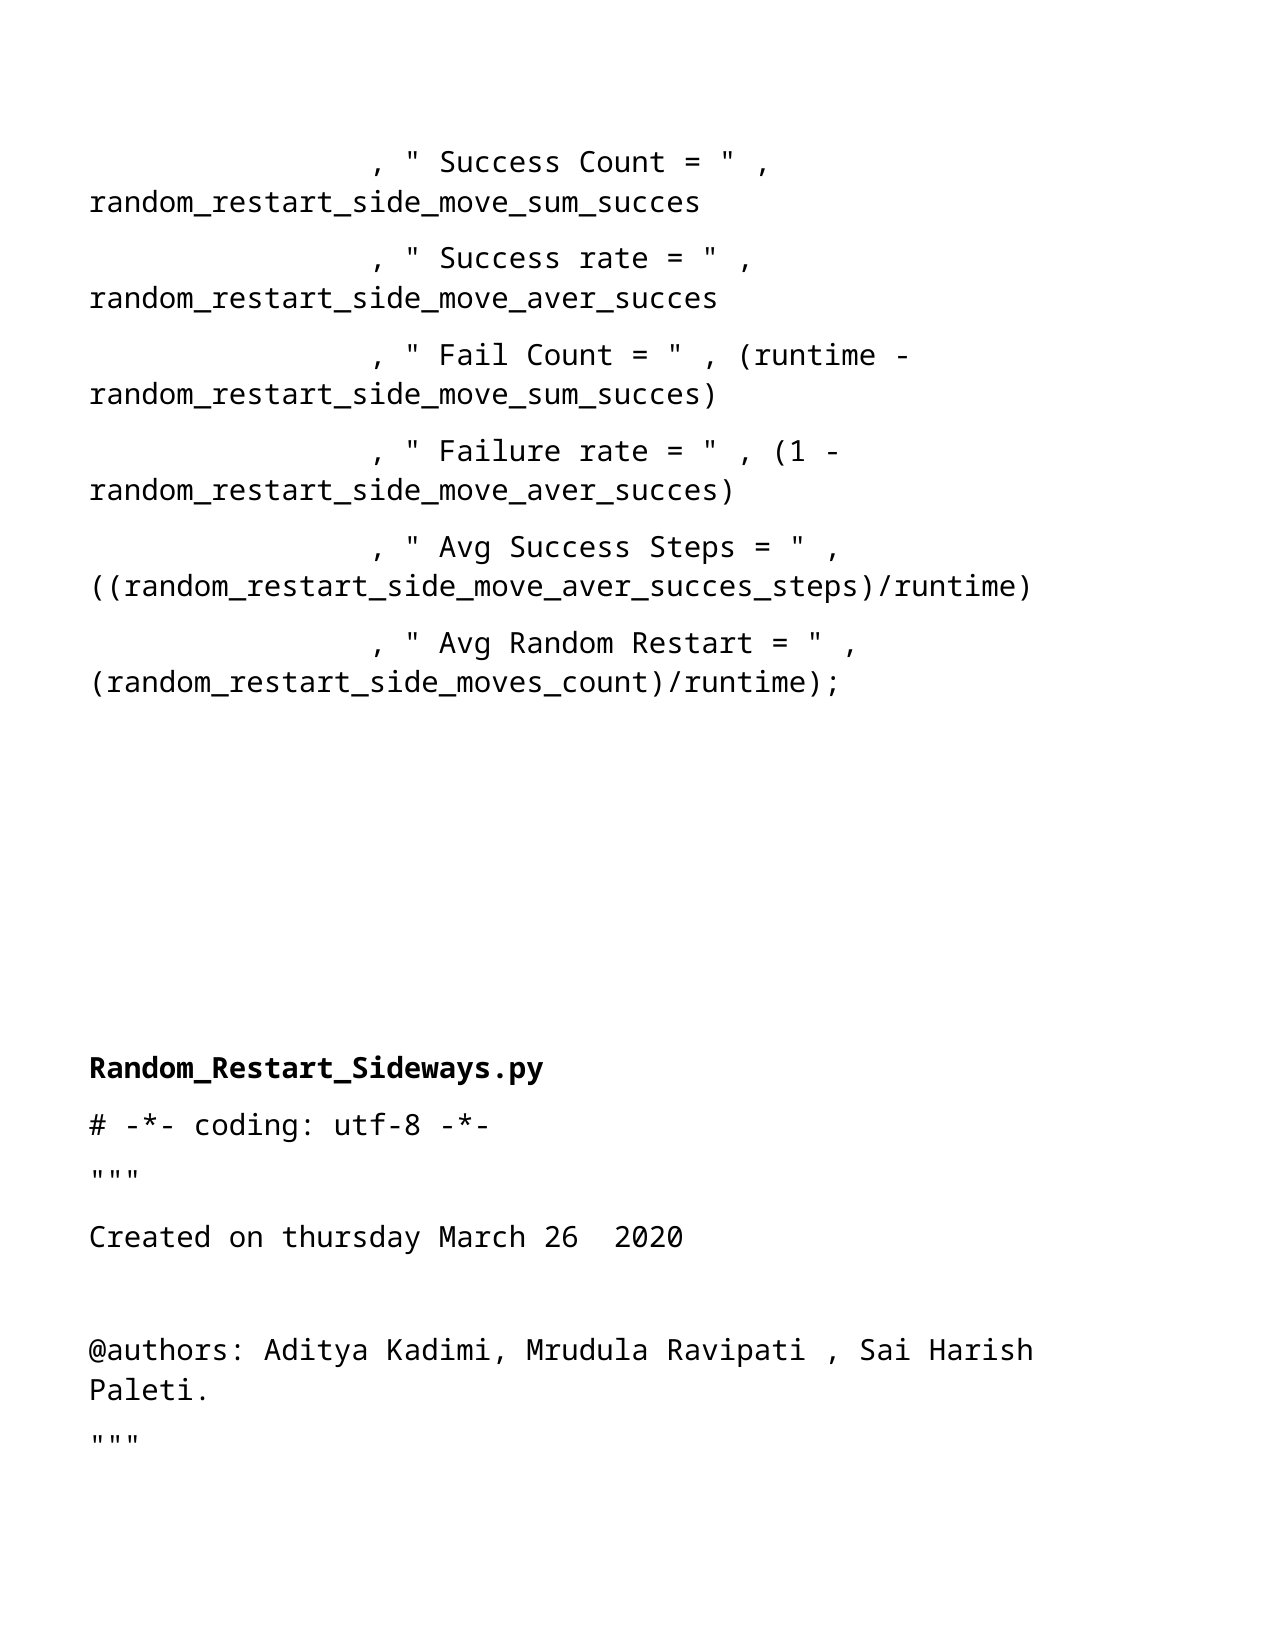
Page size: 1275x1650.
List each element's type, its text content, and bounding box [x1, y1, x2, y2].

text Created on thursday March 26 2020 [89, 1217, 1094, 1256]
text , " Avg Random Restart = " , (random_restart_side_moves_count)/runtime); [89, 622, 1094, 701]
text , " Avg Success Steps = " , ((random_restart_side_move_aver_succes_steps)/runtime) [89, 526, 1094, 605]
text """ [89, 1160, 1094, 1200]
text """ [89, 1426, 1094, 1465]
text Random_Restart_Sideways.py [89, 1048, 1094, 1087]
text , " Success Count = " , random_restart_side_move_sum_succes [89, 142, 1094, 221]
text # -*- coding: utf-8 -*- [89, 1104, 1094, 1144]
text , " Failure rate = " , (1 - random_restart_side_move_aver_succes) [89, 430, 1094, 509]
text , " Success rate = " , random_restart_side_move_aver_succes [89, 238, 1094, 317]
text @authors: Aditya Kadimi, Mrudula Ravipati , Sai Harish Paleti. [89, 1329, 1094, 1409]
text , " Fail Count = " , (runtime - random_restart_side_move_sum_succes) [89, 334, 1094, 413]
